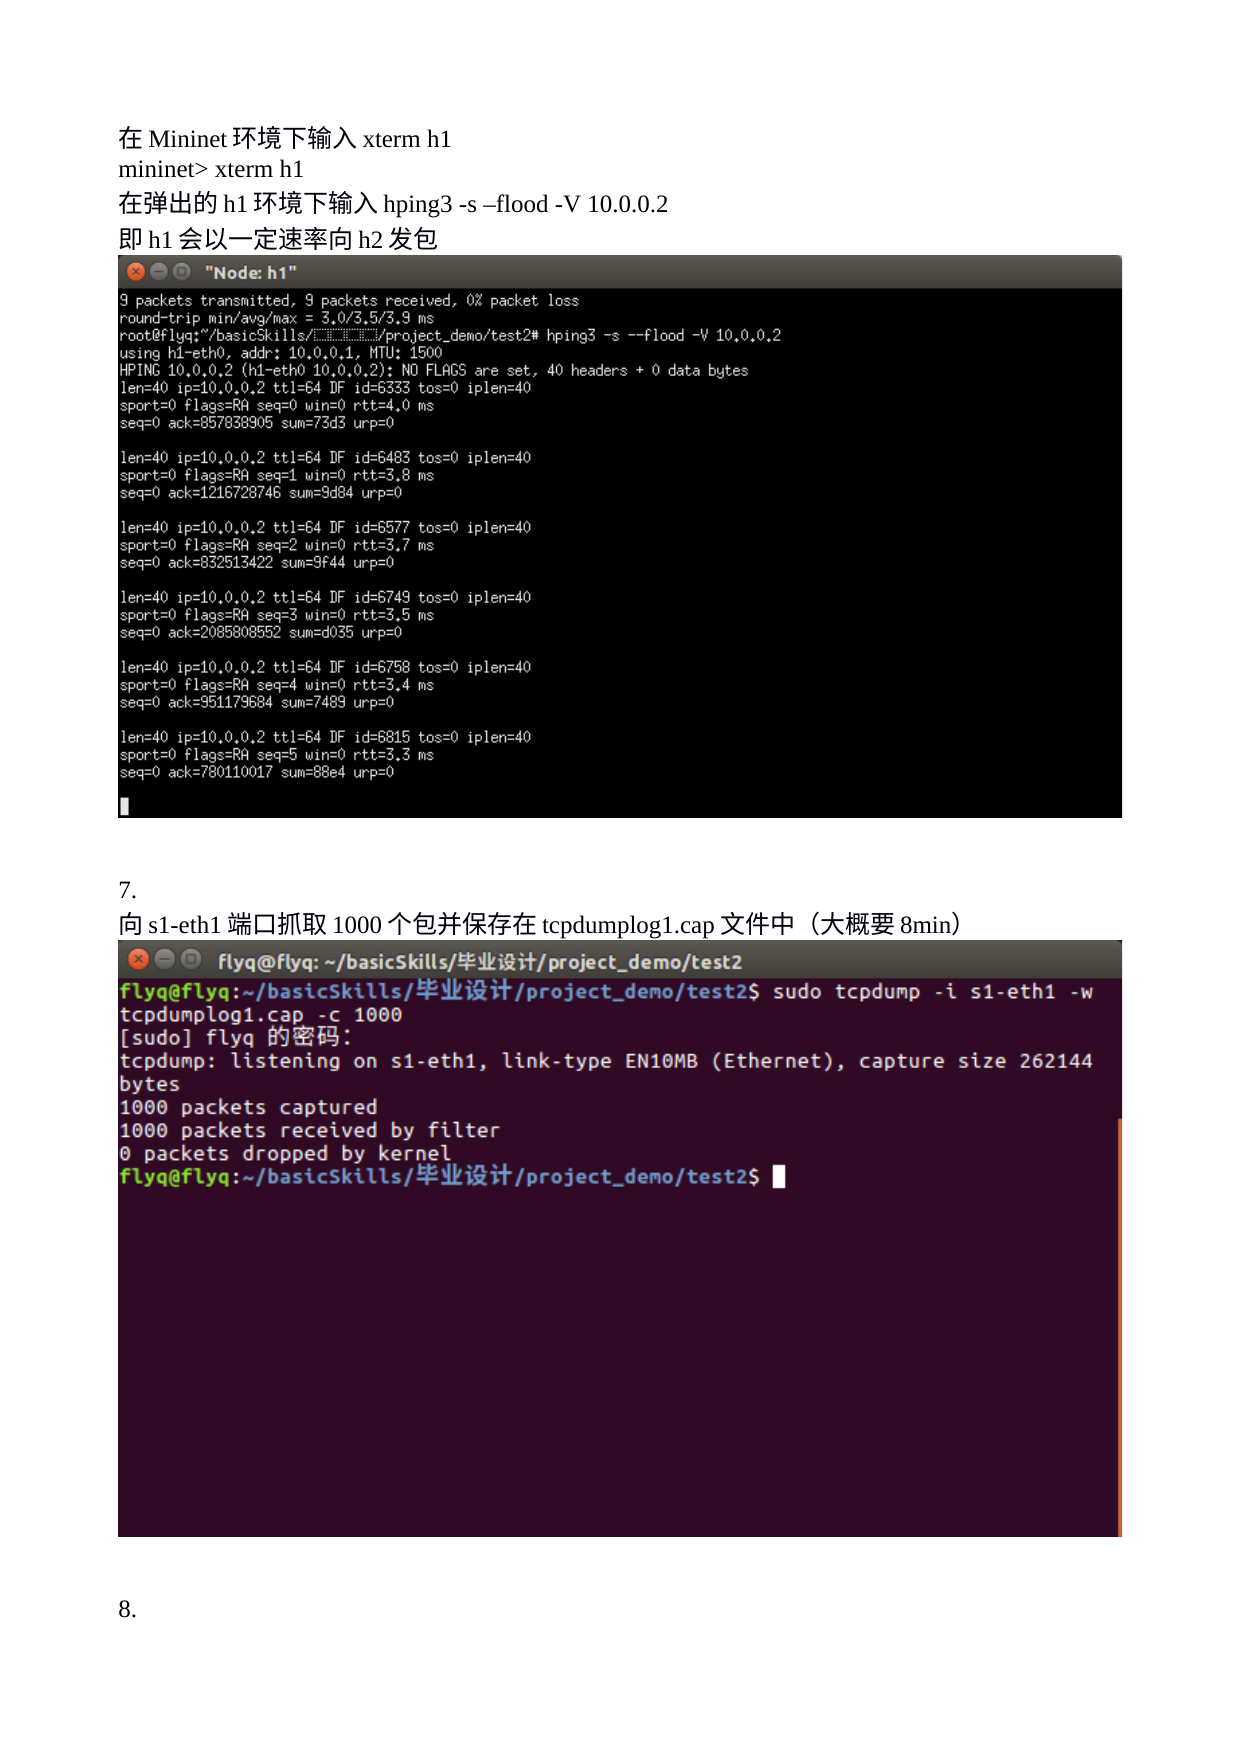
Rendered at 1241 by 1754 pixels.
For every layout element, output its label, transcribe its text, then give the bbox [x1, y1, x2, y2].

text 向s1-eth1端口抓取1000个包并保存在tcpdumplog1.cap文件中（大概要8min） [118, 904, 1122, 940]
text 在Mininet环境下输入xterm h1 [118, 118, 1122, 154]
text 7. [118, 876, 1122, 904]
text 8. [118, 1594, 1122, 1623]
text mininet> xterm h1 [118, 154, 1122, 183]
text 即h1会以一定速率向h2发包 [118, 219, 1122, 255]
text 在弹出的h1环境下输入hping3 -s –flood -V 10.0.0.2 [118, 183, 1122, 219]
picture [118, 940, 1123, 1537]
picture [118, 255, 1123, 818]
